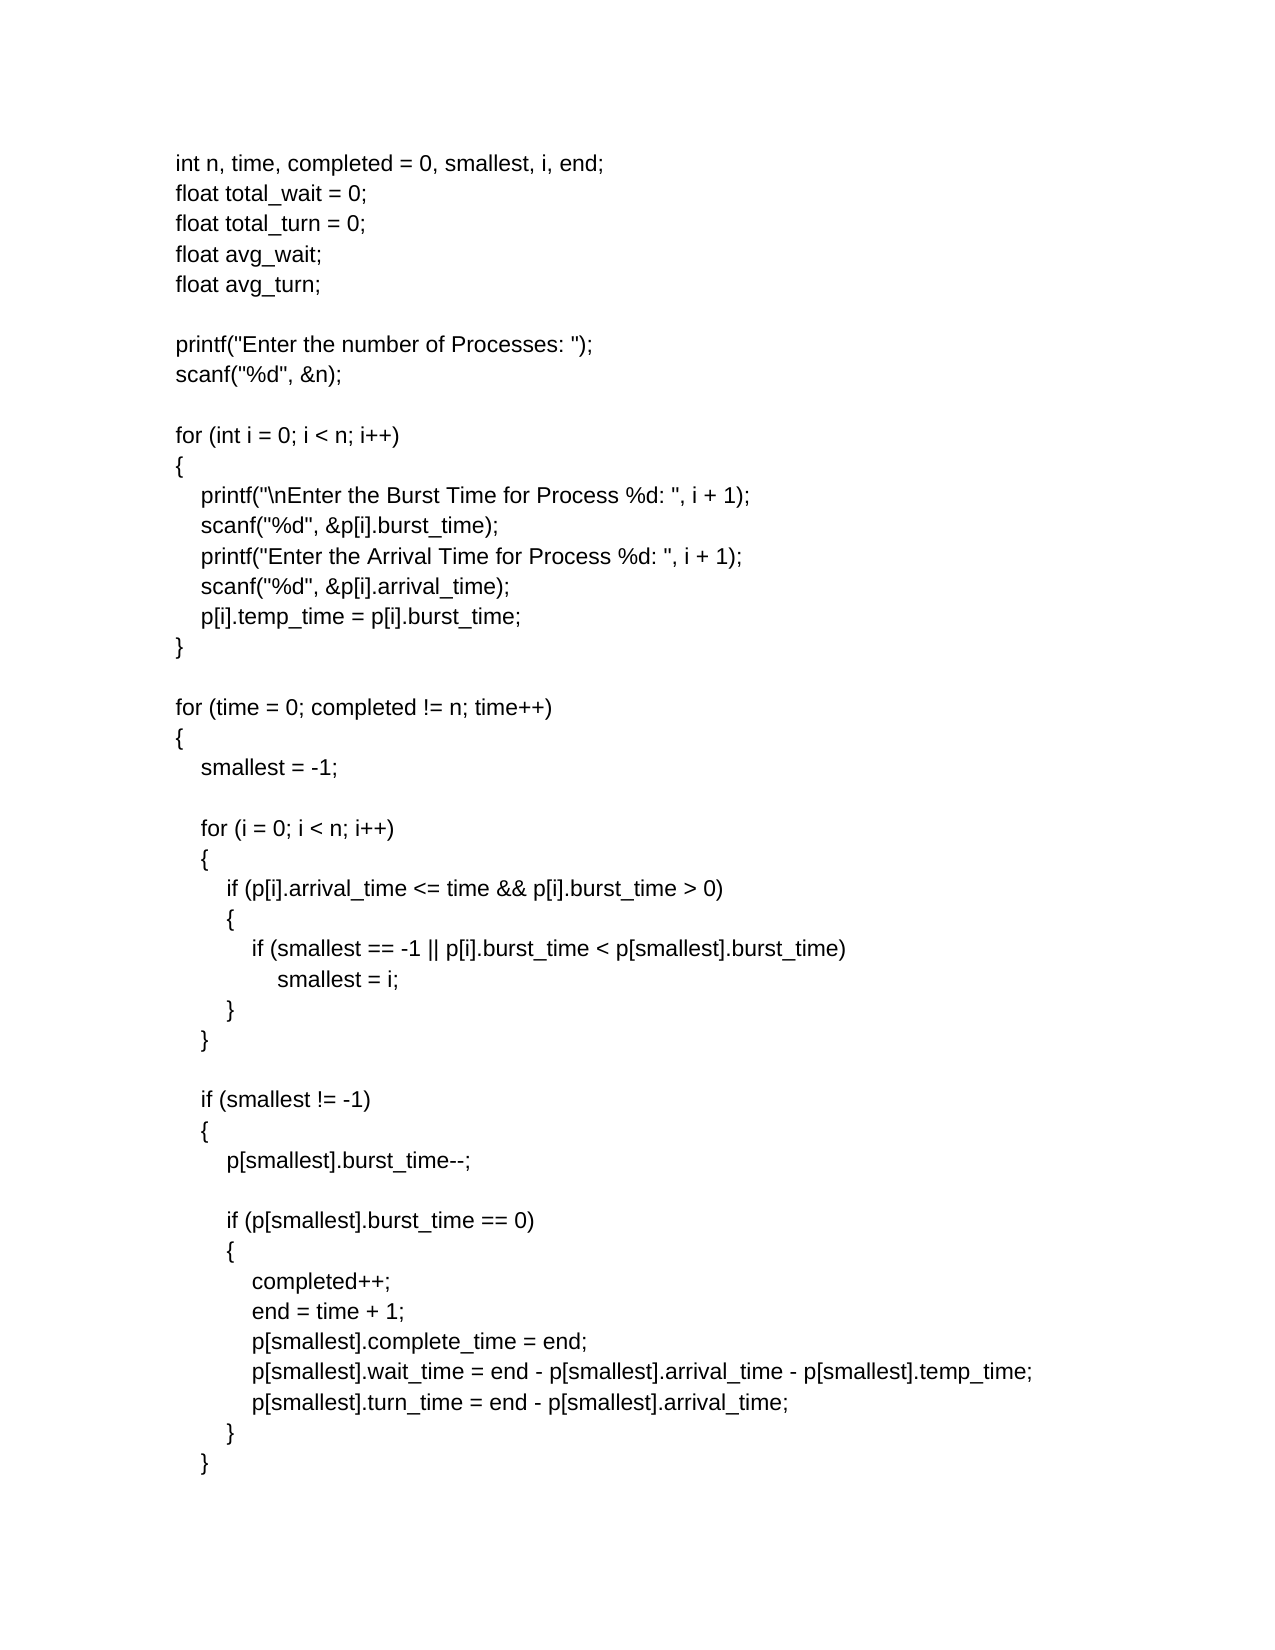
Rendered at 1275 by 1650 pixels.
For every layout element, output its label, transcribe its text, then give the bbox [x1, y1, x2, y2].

text if (p[smallest].burst_time == 0) [150, 1207, 1125, 1234]
text int n, time, completed = 0, smallest, i, end; [150, 150, 1125, 176]
text printf("Enter the number of Processes: "); [150, 331, 1125, 358]
text scanf("%d", &p[i].arrival_time); [150, 573, 1125, 599]
text printf("\nEnter the Burst Time for Process %d: ", i + 1); [150, 482, 1125, 509]
text printf("Enter the Arrival Time for Process %d: ", i + 1); [150, 543, 1125, 569]
text } [150, 1419, 1125, 1445]
text if (smallest == -1 || p[i].burst_time < p[smallest].burst_time) [150, 935, 1125, 962]
text p[smallest].burst_time--; [150, 1147, 1125, 1173]
text if (p[i].arrival_time <= time && p[i].burst_time > 0) [150, 875, 1125, 901]
text smallest = -1; [150, 754, 1125, 781]
text float total_turn = 0; [150, 210, 1125, 237]
text } [150, 1026, 1125, 1052]
text if (smallest != -1) [150, 1086, 1125, 1113]
text { [150, 724, 1125, 750]
text float total_wait = 0; [150, 180, 1125, 207]
text completed++; [150, 1268, 1125, 1294]
text float avg_wait; [150, 241, 1125, 267]
text scanf("%d", &n); [150, 361, 1125, 388]
text { [150, 905, 1125, 932]
text for (i = 0; i < n; i++) [150, 814, 1125, 841]
text for (int i = 0; i < n; i++) [150, 422, 1125, 448]
text smallest = i; [150, 966, 1125, 992]
text p[smallest].wait_time = end - p[smallest].arrival_time - p[smallest].temp_time; [150, 1358, 1125, 1385]
text { [150, 845, 1125, 871]
text { [150, 1237, 1125, 1264]
text } [150, 633, 1125, 660]
text end = time + 1; [150, 1298, 1125, 1324]
text p[smallest].turn_time = end - p[smallest].arrival_time; [150, 1388, 1125, 1415]
text { [150, 1117, 1125, 1143]
text } [150, 996, 1125, 1022]
text for (time = 0; completed != n; time++) [150, 694, 1125, 720]
text } [150, 1449, 1125, 1475]
text float avg_turn; [150, 271, 1125, 297]
text scanf("%d", &p[i].burst_time); [150, 512, 1125, 539]
text { [150, 452, 1125, 478]
text p[i].temp_time = p[i].burst_time; [150, 603, 1125, 629]
text p[smallest].complete_time = end; [150, 1328, 1125, 1354]
